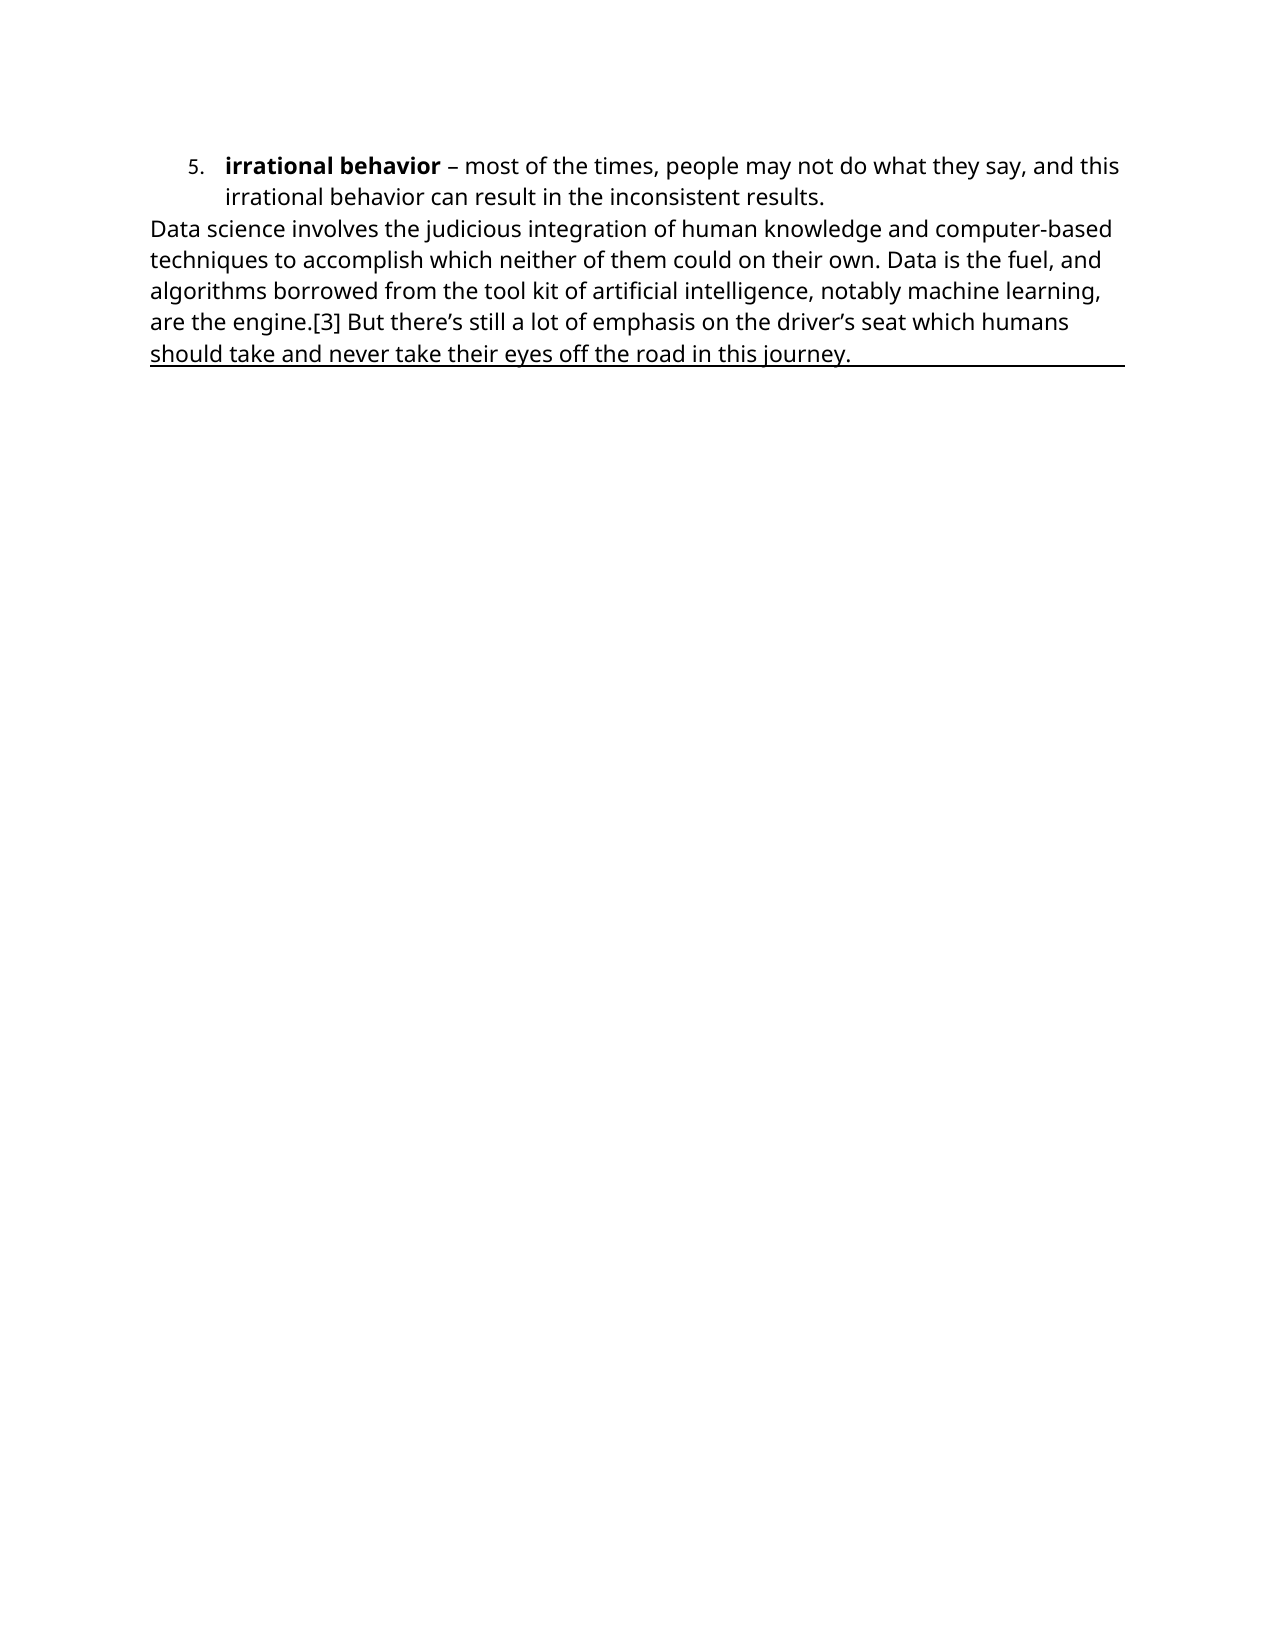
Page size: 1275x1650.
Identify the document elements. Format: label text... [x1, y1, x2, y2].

list irrational behavior – most of the times, people may not do what they say, and this irrational behavior can result in the inconsistent results. [187, 150, 1125, 212]
text Data science involves the judicious integration of human knowledge and computer-based techniques to accomplish which neither of them could on their own. Data is the fuel, and algorithms borrowed from the tool kit of artificial intelligence, notably machine learning, are the engine.[3] But there’s still a lot of emphasis on the driver’s seat which humans should take and never take their eyes off the road in this journey. [150, 212, 1125, 365]
